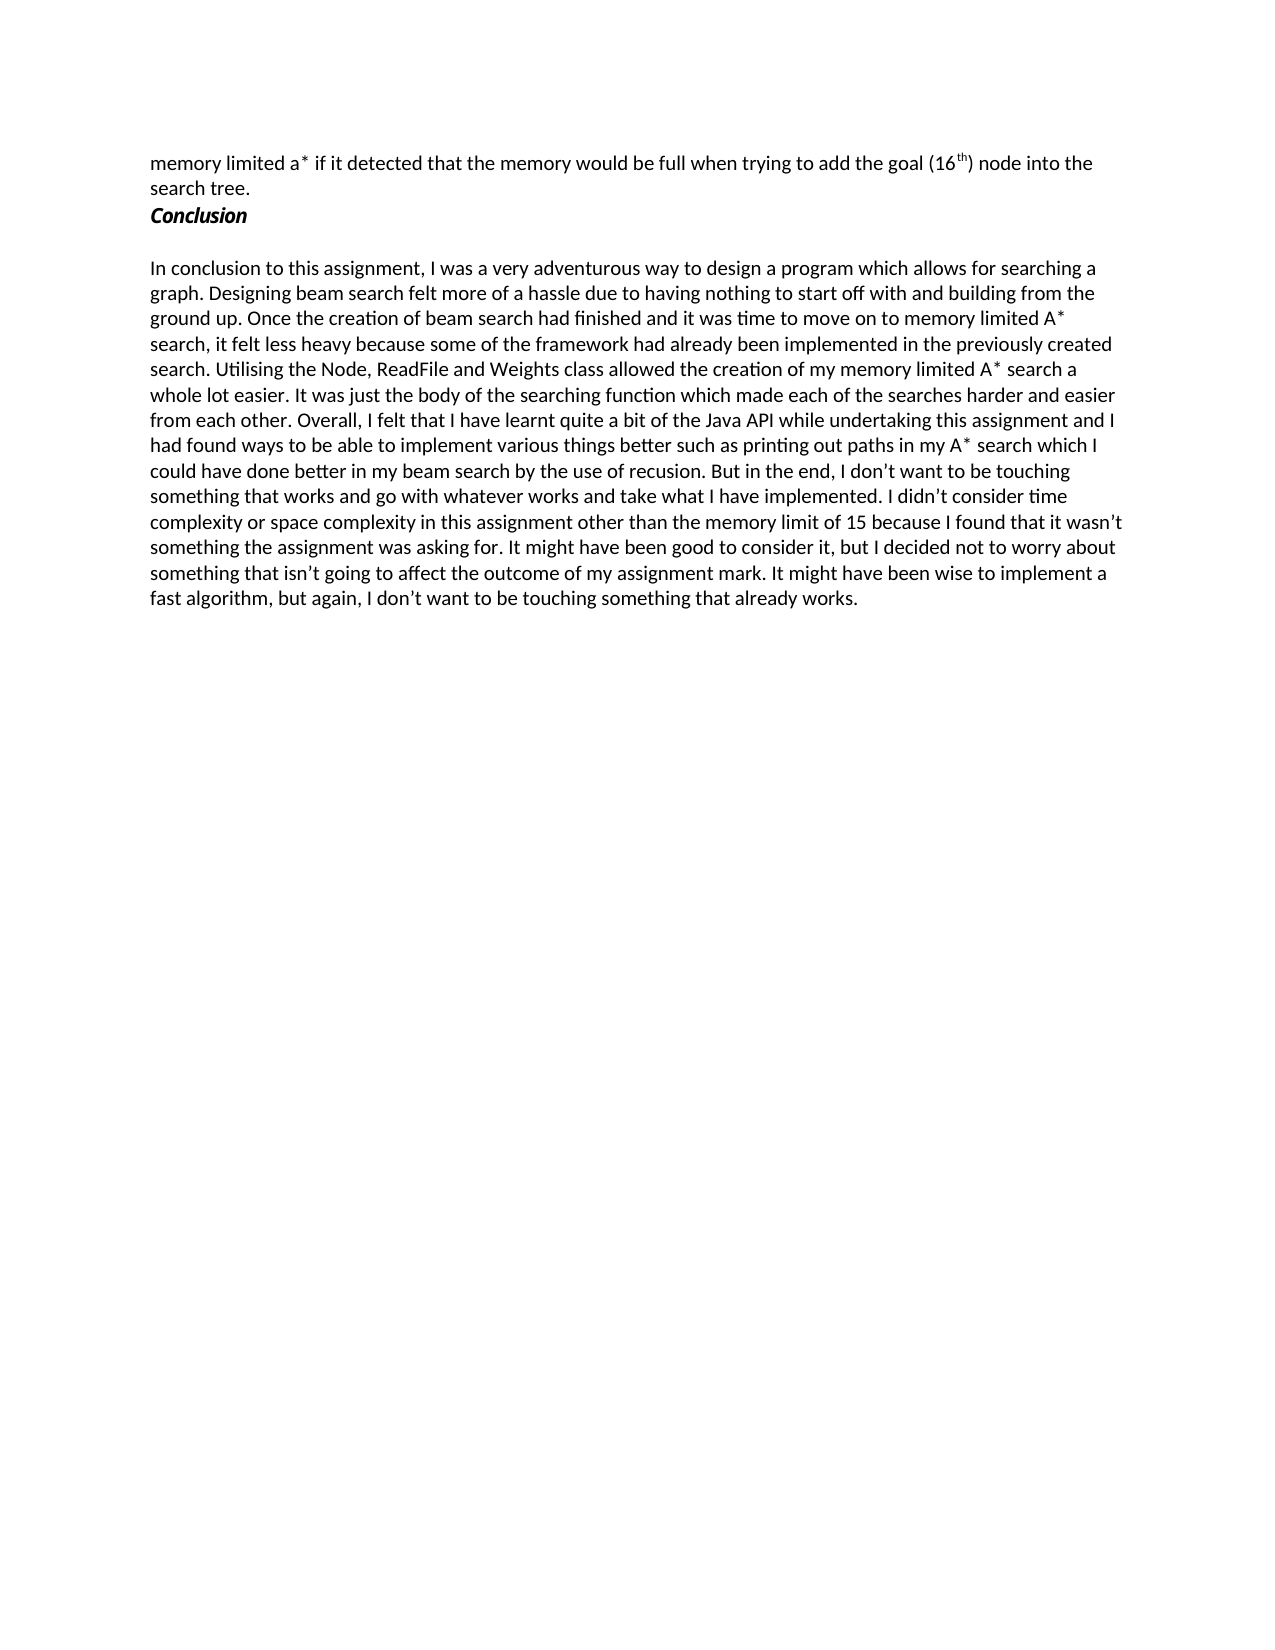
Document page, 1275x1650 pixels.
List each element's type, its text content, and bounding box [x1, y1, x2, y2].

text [150, 150, 1125, 201]
text In conclusion to this assignment, I was a very adventurous way to design a program which allows for searching a graph. Designing beam search felt more of a hassle due to having nothing to start off with and building from the ground up. Once the creation of beam search had finished and it was time to move on to memory limited A* search, it felt less heavy because some of the framework had already been implemented in the previously created search. Utilising the Node, ReadFile and Weights class allowed the creation of my memory limited A* search a whole lot easier. It was just the body of the searching function which made each of the searches harder and easier from each other. Overall, I felt that I have learnt quite a bit of the Java API while undertaking this assignment and I had found ways to be able to implement various things better such as printing out paths in my A* search which I could have done better in my beam search by the use of recusion. But in the end, I don’t want to be touching something that works and go with whatever works and take what I have implemented. I didn’t consider time complexity or space complexity in this assignment other than the memory limit of 15 because I found that it wasn’t something the assignment was asking for. It might have been good to consider it, but I decided not to worry about something that isn’t going to affect the outcome of my assignment mark. It might have been wise to implement a fast algorithm, but again, I don’t want to be touching something that already works. [150, 255, 1125, 611]
title Conclusion [150, 201, 1125, 229]
